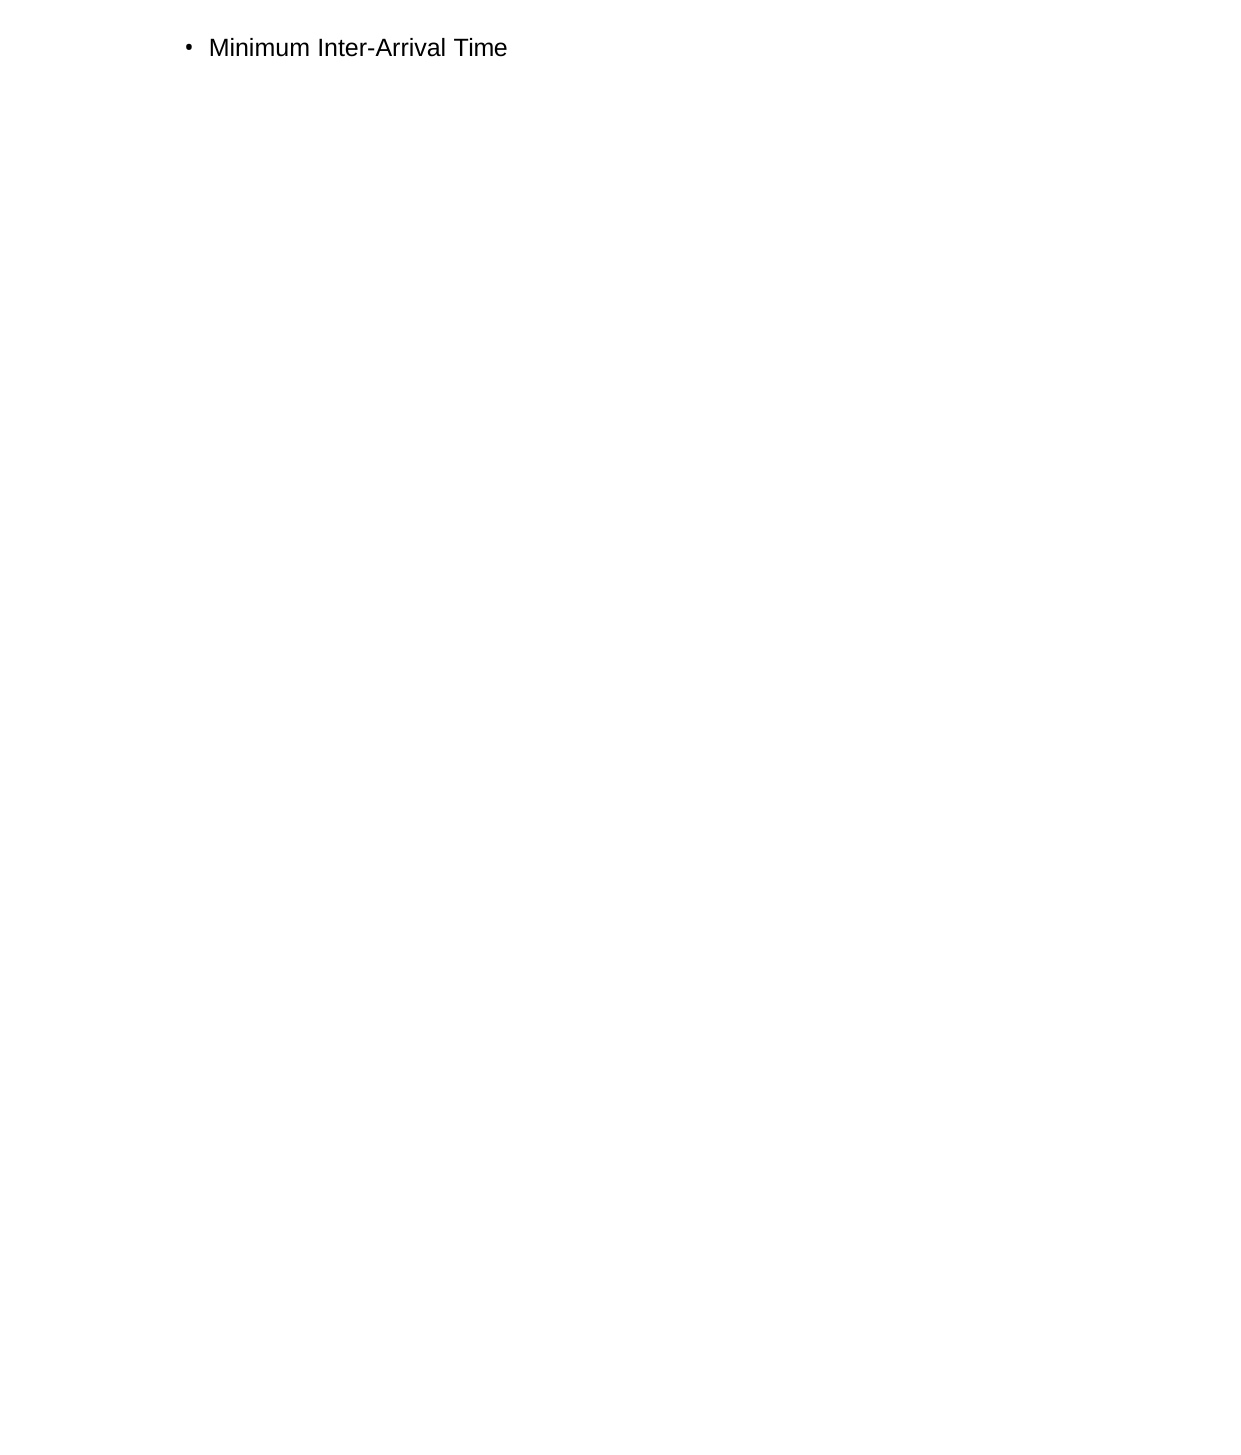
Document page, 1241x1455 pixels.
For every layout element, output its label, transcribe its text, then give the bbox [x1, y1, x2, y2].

list Minimum Inter-Arrival Time [184, 29, 1190, 63]
